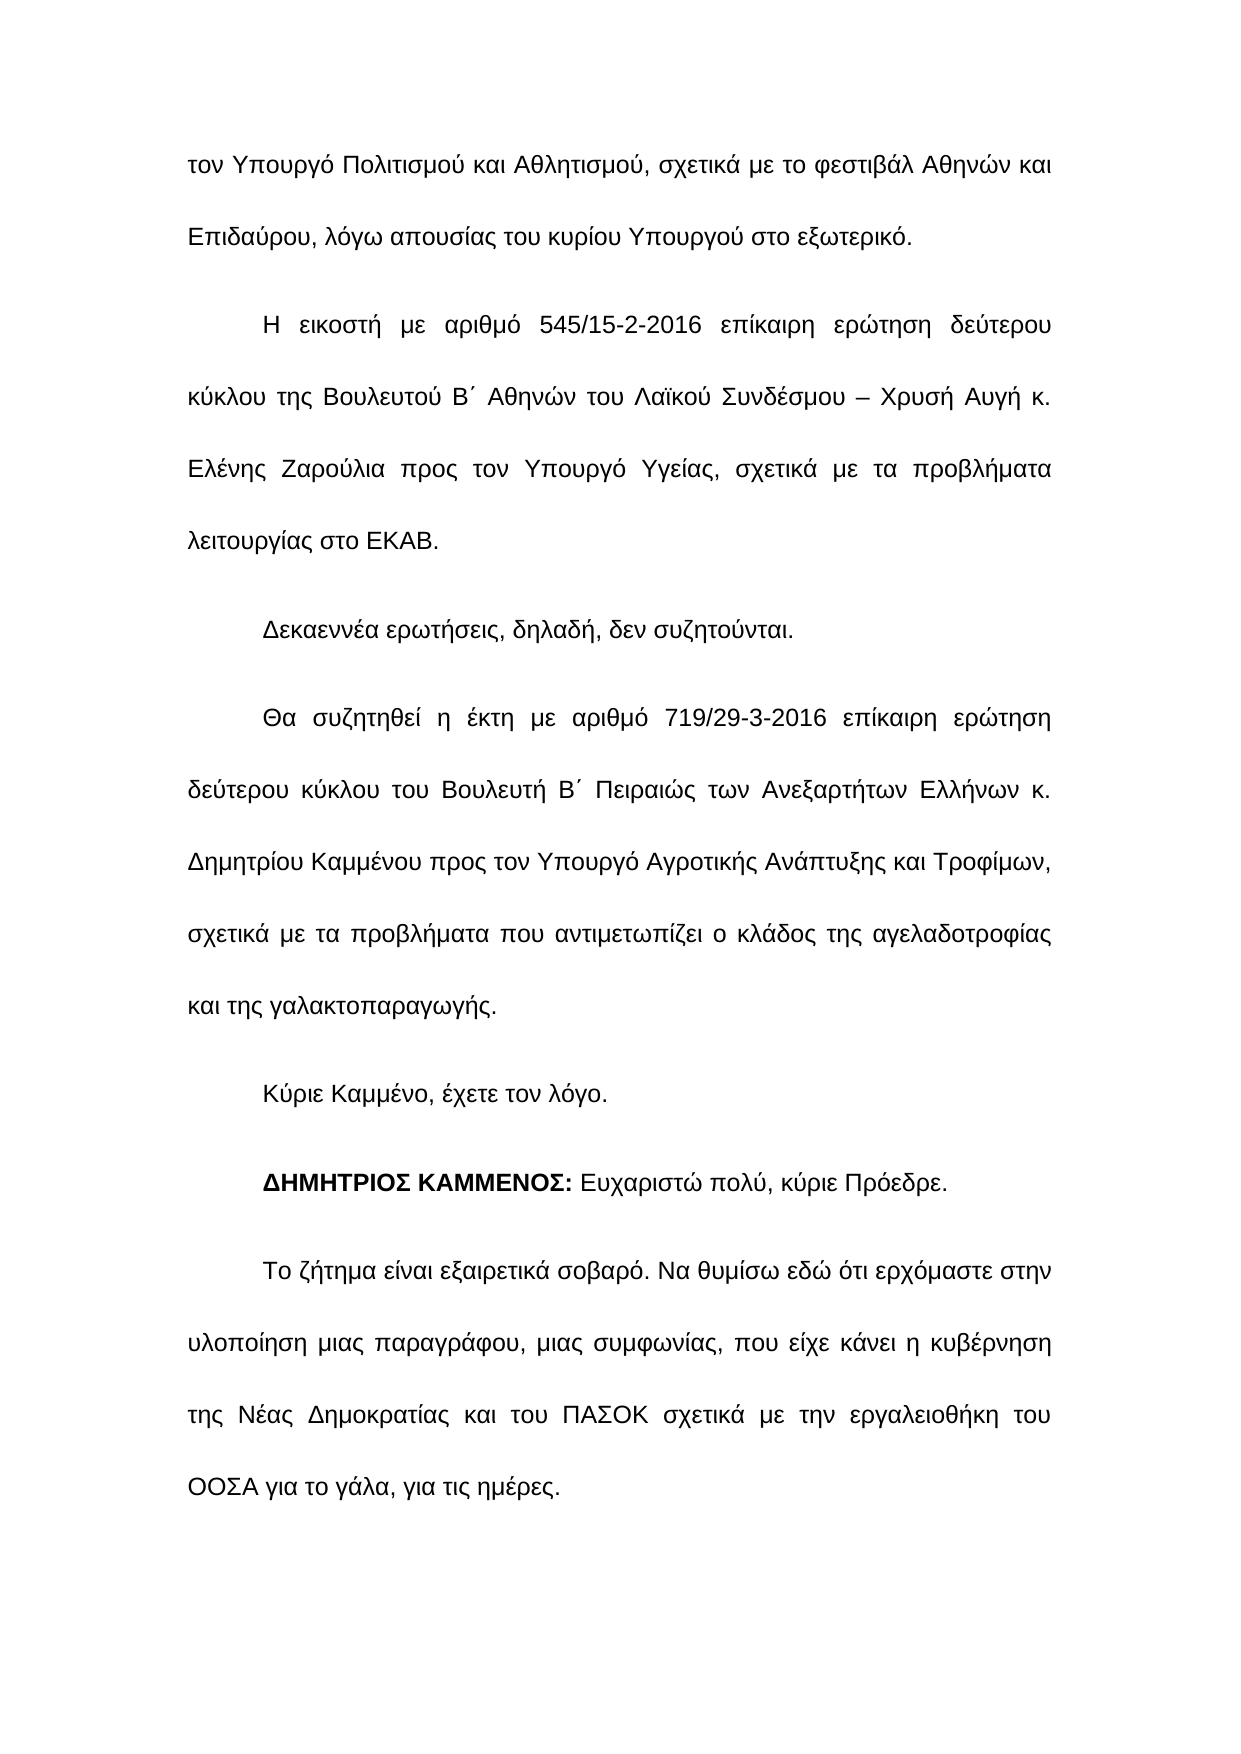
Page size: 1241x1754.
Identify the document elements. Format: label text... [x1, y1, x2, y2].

text Θα συζητηθεί η έκτη με αριθμό 719/29-3-2016 επίκαιρη ερώτηση δεύτερου κύκλου του Βουλευτή Β΄ Πειραιώς των Ανεξαρτήτων Ελλήνων κ. Δημητρίου Καμμένου προς τον Υπουργό Αγροτικής Ανάπτυξης και Τροφίμων, σχετικά με τα προβλήματα που αντιμετωπίζει ο κλάδος της αγελαδοτροφίας και της γαλακτοπαραγωγής. [187, 703, 1053, 1019]
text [187, 150, 1053, 251]
text Το ζήτημα είναι εξαιρετικά σοβαρό. Να θυμίσω εδώ ότι ερχόμαστε στην υλοποίηση μιας παραγράφου, μιας συμφωνίας, που είχε κάνει η κυβέρνηση της Νέας Δημοκρατίας και του ΠΑΣΟΚ σχετικά με την εργαλειοθήκη του ΟΟΣΑ για το γάλα, για τις ημέρες. [187, 1256, 1053, 1501]
text ΔΗΜΗΤΡΙΟΣ ΚΑΜΜΕΝΟΣ: Ευχαριστώ πολύ, κύριε Πρόεδρε. [187, 1168, 1053, 1196]
text Δεκαεννέα ερωτήσεις, δηλαδή, δεν συζητούνται. [187, 614, 1053, 643]
text Κύριε Καμμένο, έχετε τον λόγο. [187, 1079, 1053, 1108]
text Η εικοστή με αριθμό 545/15-2-2016 επίκαιρη ερώτηση δεύτερου κύκλου της Βουλευτού Β΄ Αθηνών του Λαϊκού Συνδέσμου – Χρυσή Αυγή κ. Ελένης Ζαρούλια προς τον Υπουργό Υγείας, σχετικά με τα προβλήματα λειτουργίας στο ΕΚΑΒ. [187, 310, 1053, 555]
